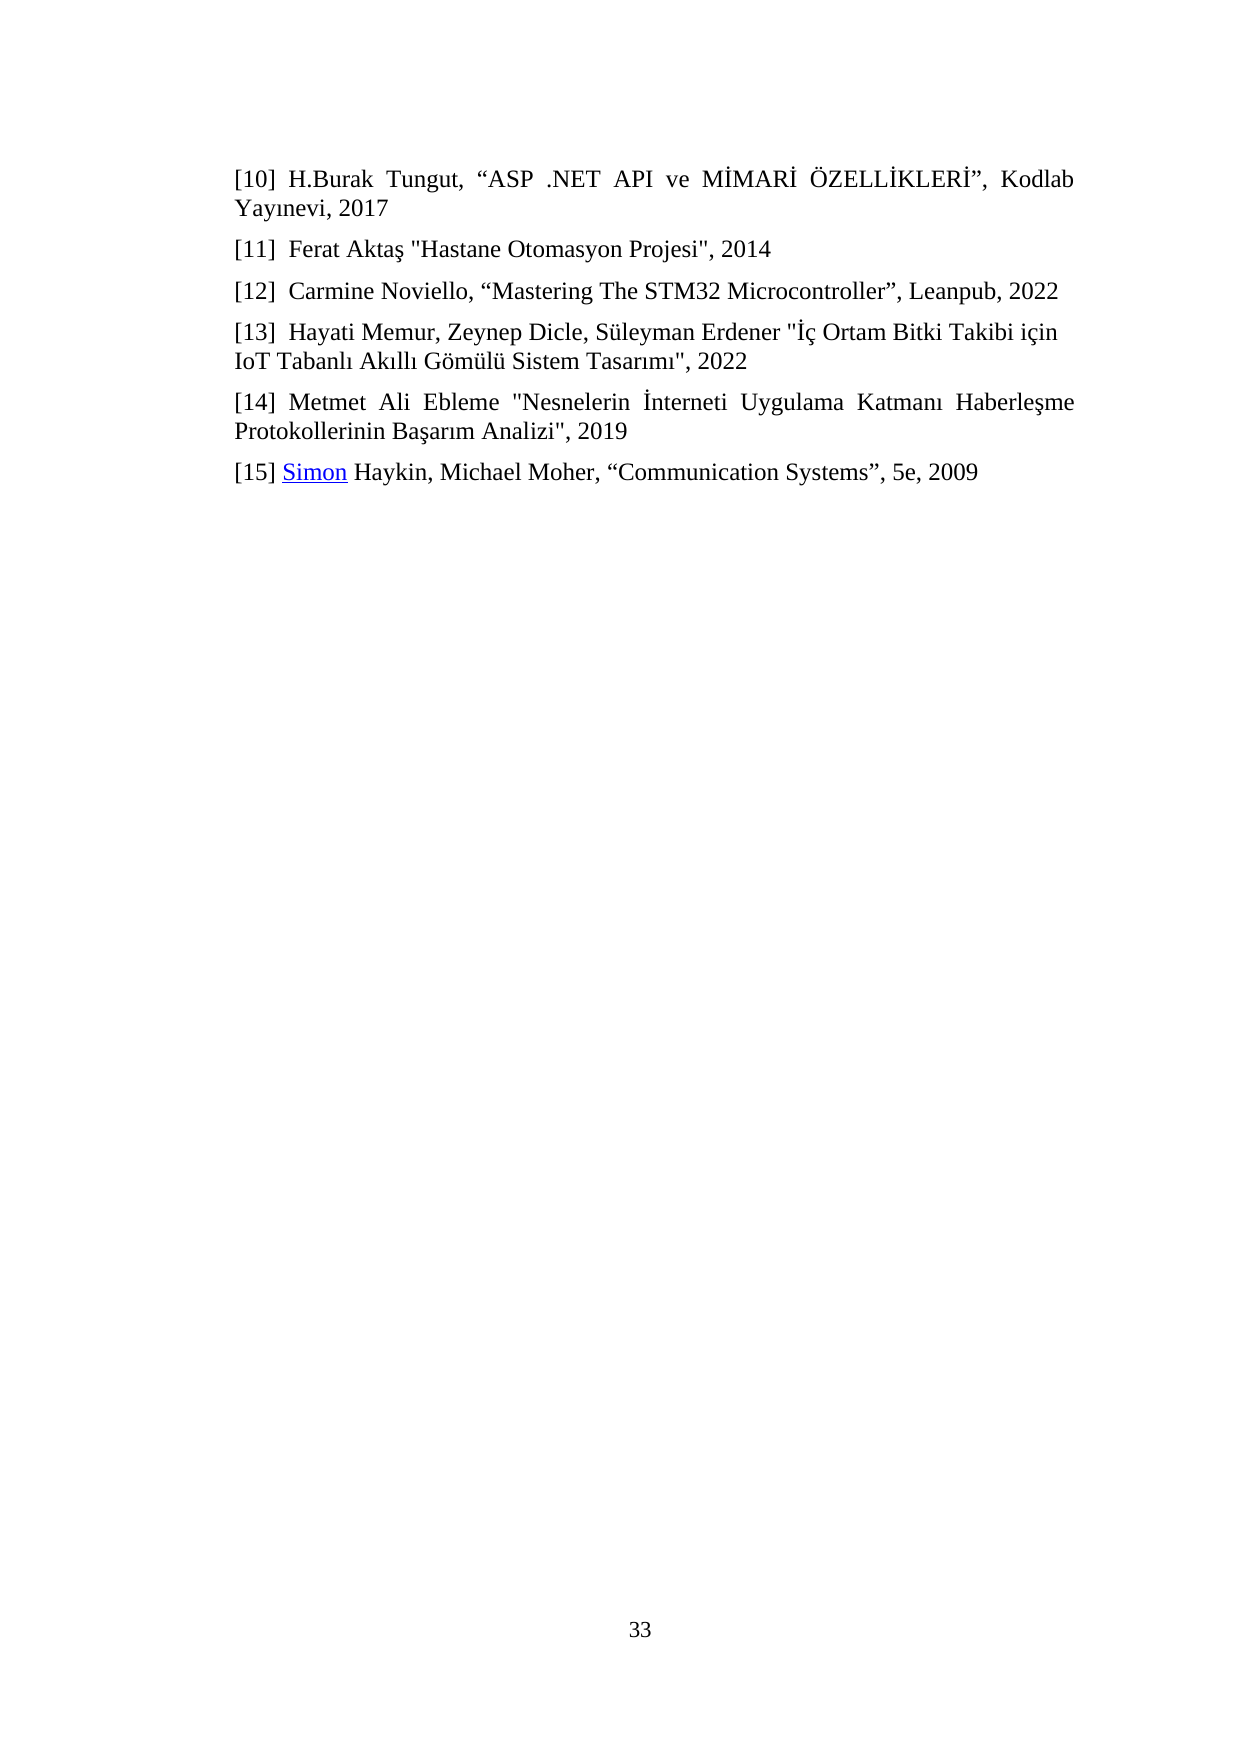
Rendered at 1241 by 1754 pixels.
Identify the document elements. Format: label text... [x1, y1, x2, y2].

text [11] Ferat Aktaş "Hastane Otomasyon Projesi", 2014 [234, 234, 1075, 263]
text [12] Carmine Noviello, “Mastering The STM32 Microcontroller”, Leanpub, 2022 [234, 276, 1075, 304]
text [14] Metmet Ali Ebleme "Nesnelerin İnterneti Uygulama Katmanı Haberleşme Protokollerinin Başarım Analizi", 2019 [234, 387, 1075, 444]
text [13] Hayati Memur, Zeynep Dicle, Süleyman Erdener "İç Ortam Bitki Takibi için IoT Tabanlı Akıllı Gömülü Sistem Tasarımı", 2022 [234, 317, 1075, 374]
text [15] Simon Haykin, Michael Moher, “Communication Systems”, 5e, 2009 [234, 457, 1075, 486]
text [10] H.Burak Tungut, “ASP .NET API ve MİMARİ ÖZELLİKLERİ”, Kodlab Yayınevi, 2017 [234, 164, 1075, 222]
